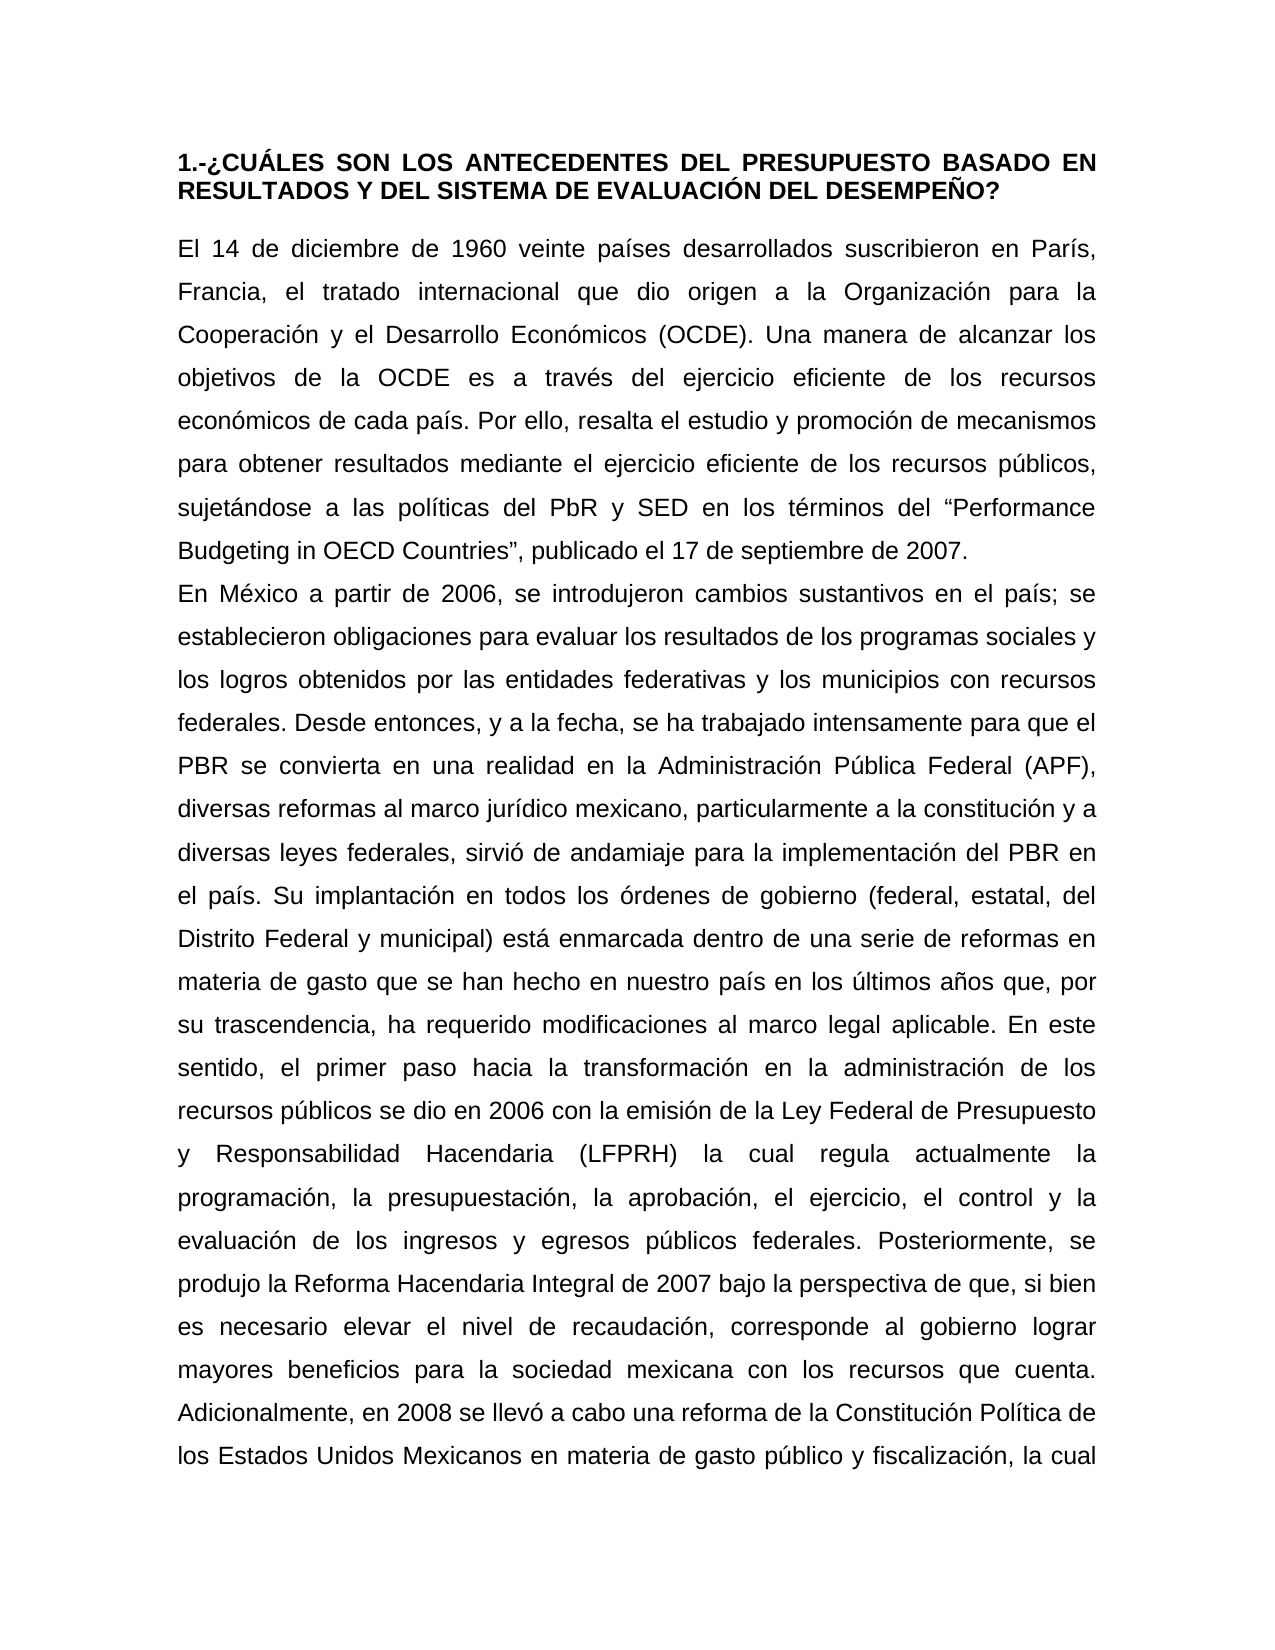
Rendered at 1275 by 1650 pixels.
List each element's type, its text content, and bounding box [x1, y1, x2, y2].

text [177, 579, 1098, 1470]
text 1.-¿CUÁLES SON LOS ANTECEDENTES DEL PRESUPUESTO BASADO EN RESULTADOS Y DEL SISTEMA DE EVALUACIÓN DEL DESEMPEÑO? [177, 148, 1098, 205]
text El 14 de diciembre de 1960 veinte países desarrollados suscribieron en París, Francia, el tratado internacional que dio origen a la Organización para la Cooperación y el Desarrollo Económicos (OCDE). Una manera de alcanzar los objetivos de la OCDE es a través del ejercicio eficiente de los recursos económicos de cada país. Por ello, resalta el estudio y promoción de mecanismos para obtener resultados mediante el ejercicio eficiente de los recursos públicos, sujetándose a las políticas del PbR y SED en los términos del “Performance Budgeting in OECD Countries”, publicado el 17 de septiembre de 2007. [177, 234, 1098, 564]
